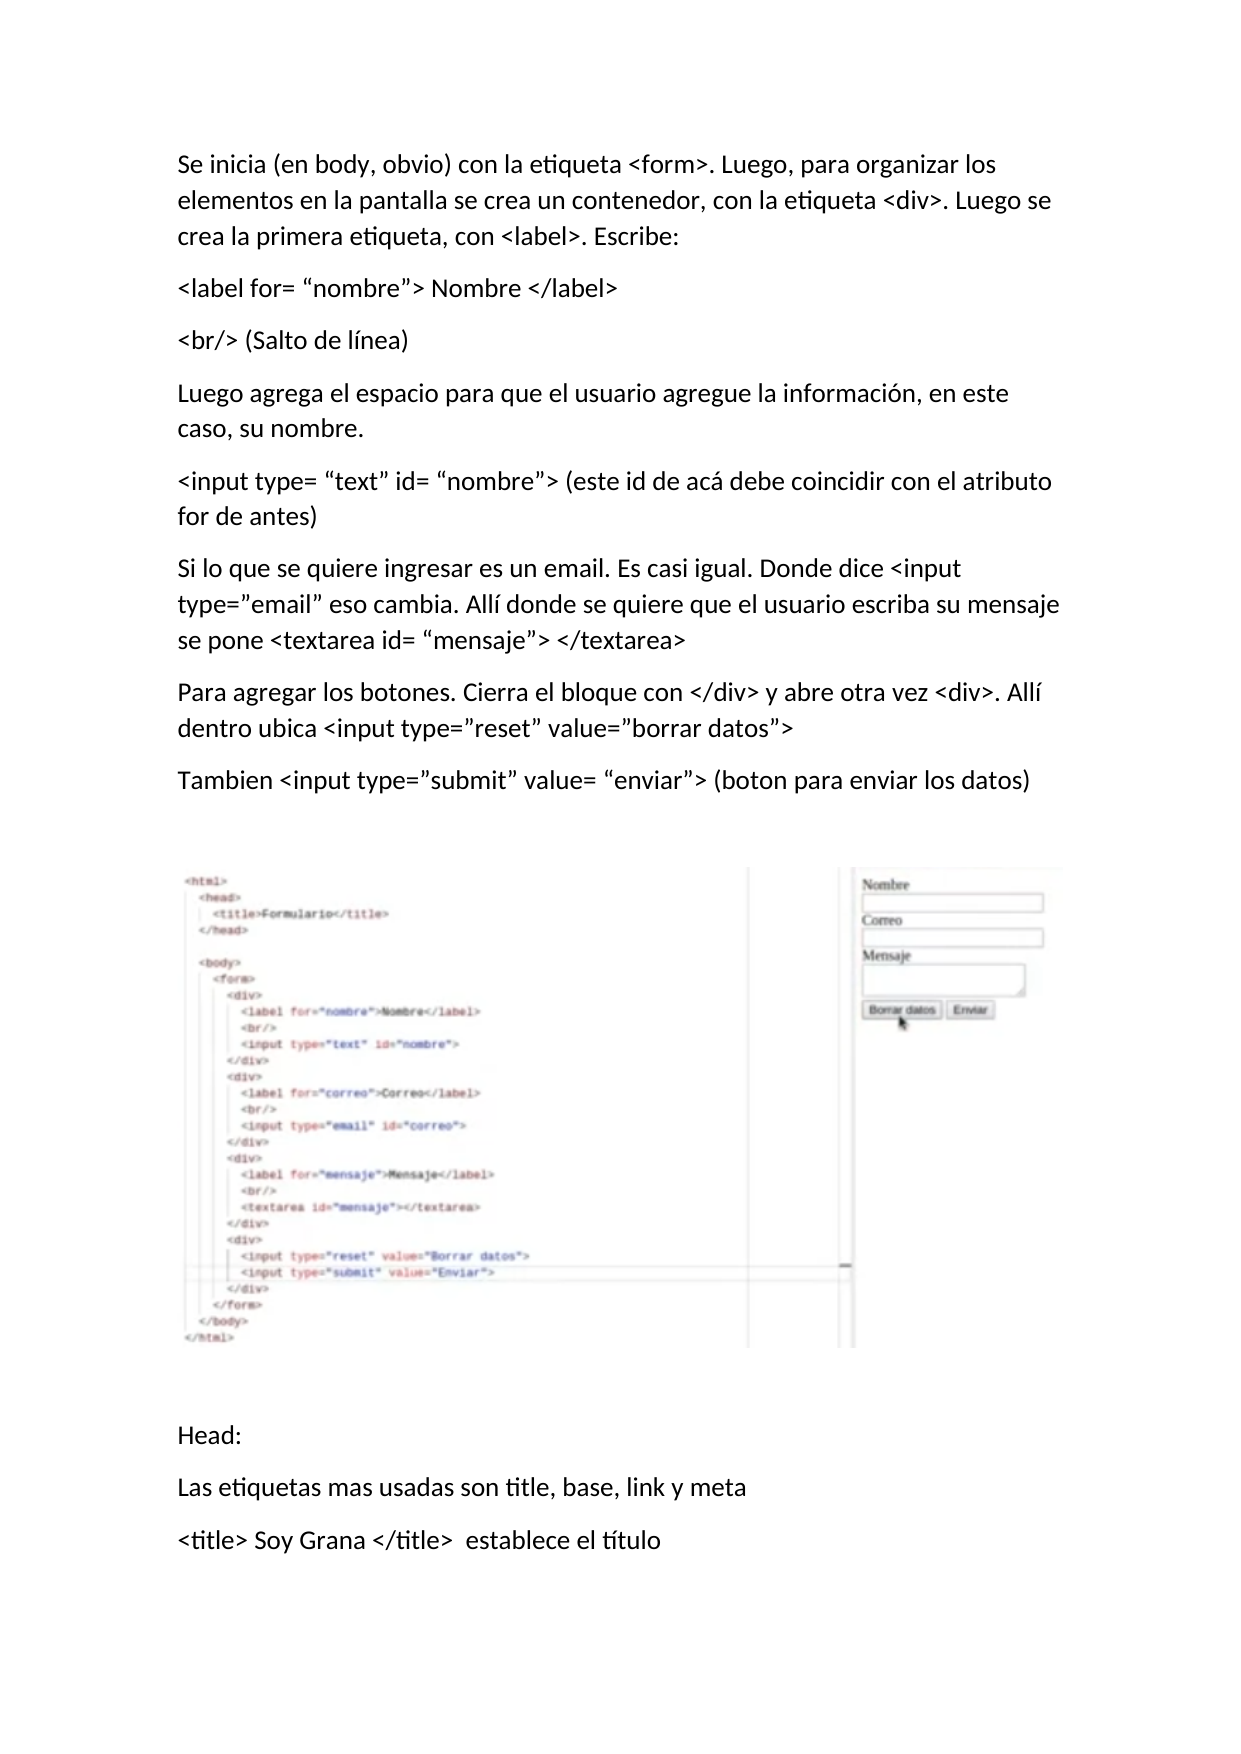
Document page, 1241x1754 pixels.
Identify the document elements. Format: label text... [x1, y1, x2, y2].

text Tambien <input type=”submit” value= “enviar”> (boton para enviar los datos) [177, 763, 1063, 796]
text <label for= “nombre”> Nombre </label> [177, 271, 1063, 304]
text <input type= “text” id= “nombre”> (este id de acá debe coincidir con el atributo for de antes) [177, 464, 1063, 532]
text <br/> (Salto de línea) [177, 323, 1063, 356]
text Para agregar los botones. Cierra el bloque con </div> y abre otra vez <div>. Allí dentro ubica <input type=”reset” value=”borrar datos”> [177, 675, 1063, 744]
text Si lo que se quiere ingresar es un email. Es casi igual. Donde dice <input type=”email” eso cambia. Allí donde se quiere que el usuario escriba su mensaje se pone <textarea id= “mensaje”> </textarea> [177, 552, 1063, 656]
text <title> Soy Grana </title> establece el título [177, 1523, 1063, 1556]
text Se inicia (en body, obvio) con la etiqueta <form>. Luego, para organizar los elementos en la pantalla se crea un contenedor, con la etiqueta <div>. Luego se crea la primera etiqueta, con <label>. Escribe: [177, 148, 1063, 252]
text Las etiquetas mas usadas son title, base, link y meta [177, 1471, 1063, 1504]
text Luego agrega el espacio para que el usuario agregue la información, en este caso, su nombre. [177, 376, 1063, 444]
picture [177, 867, 1063, 1348]
text Head: [177, 1418, 1063, 1451]
